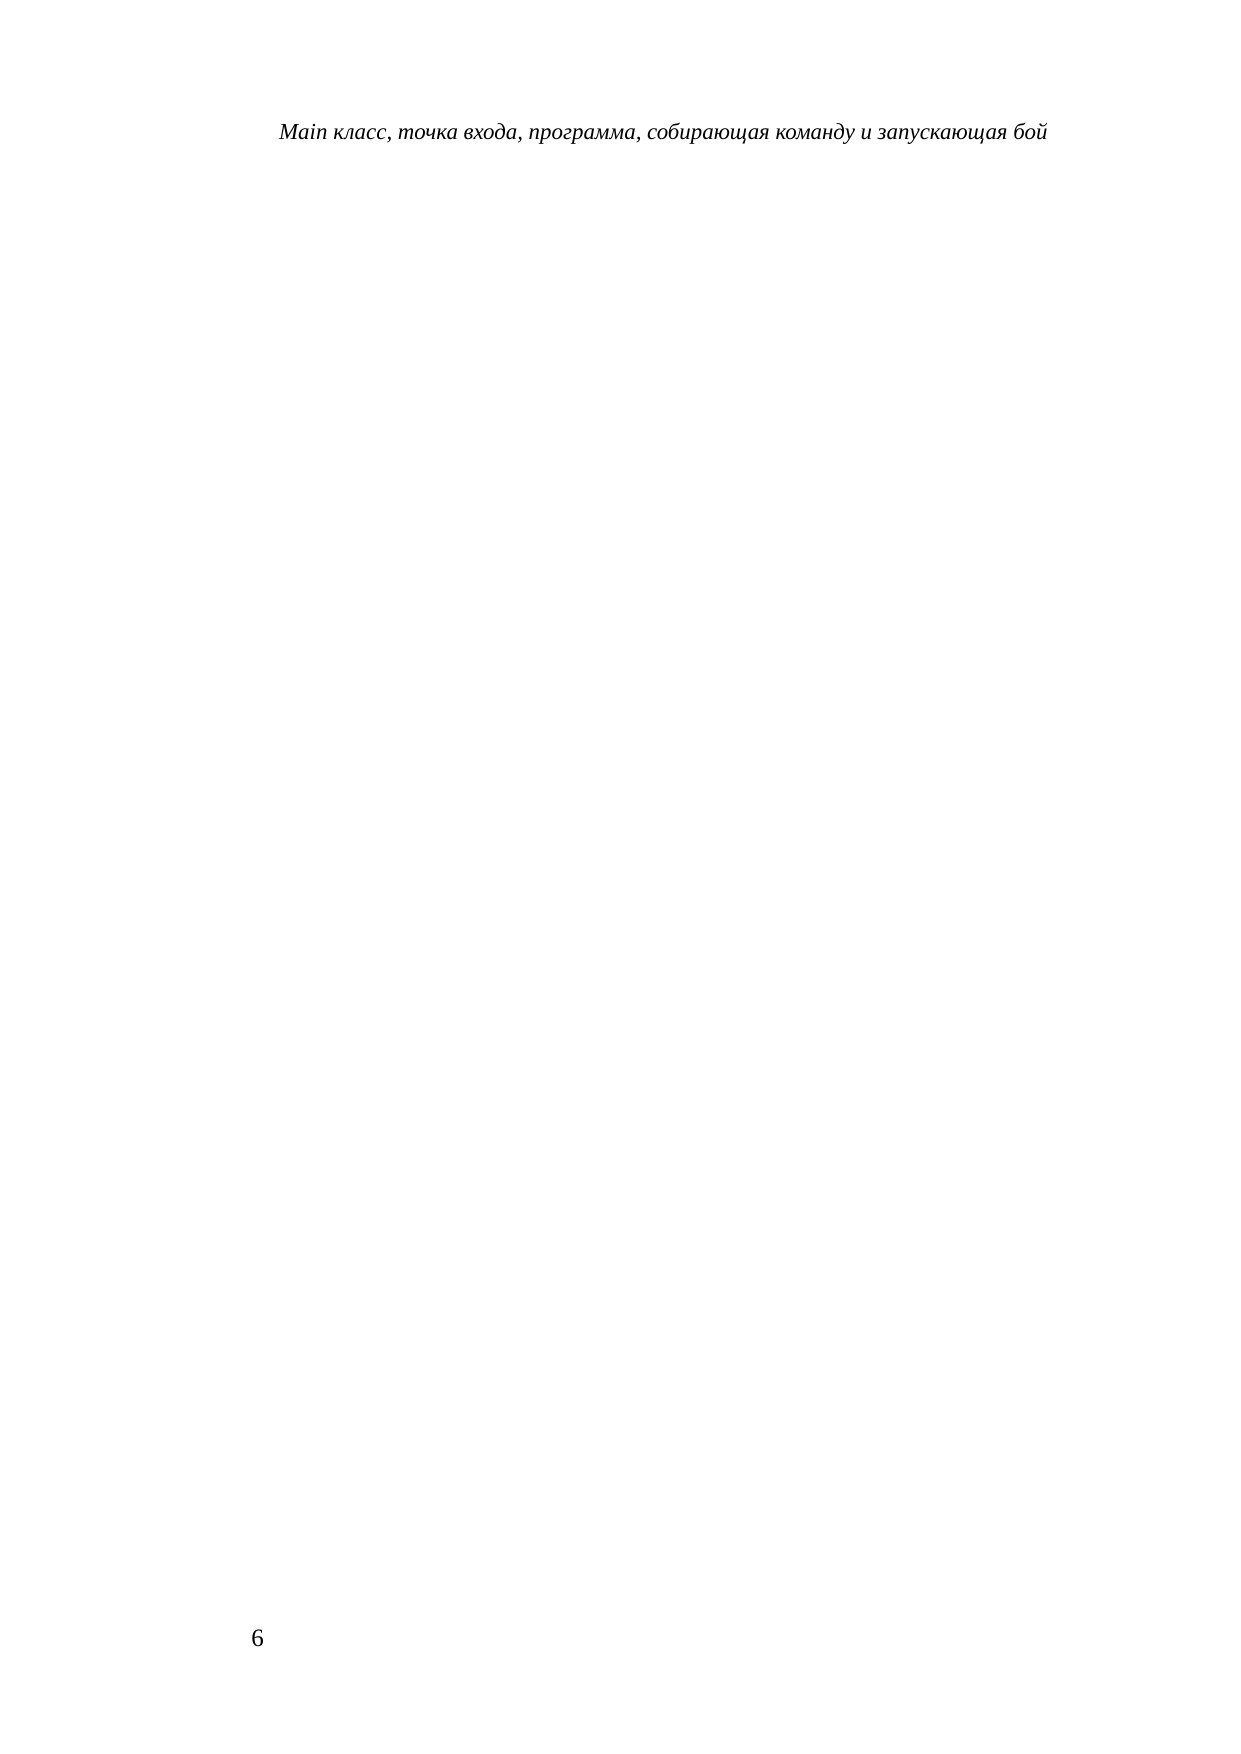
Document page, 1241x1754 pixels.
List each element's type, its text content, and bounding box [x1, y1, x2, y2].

text Main класс, точка входа, программа, собирающая команду и запускающая бой [177, 118, 1152, 144]
